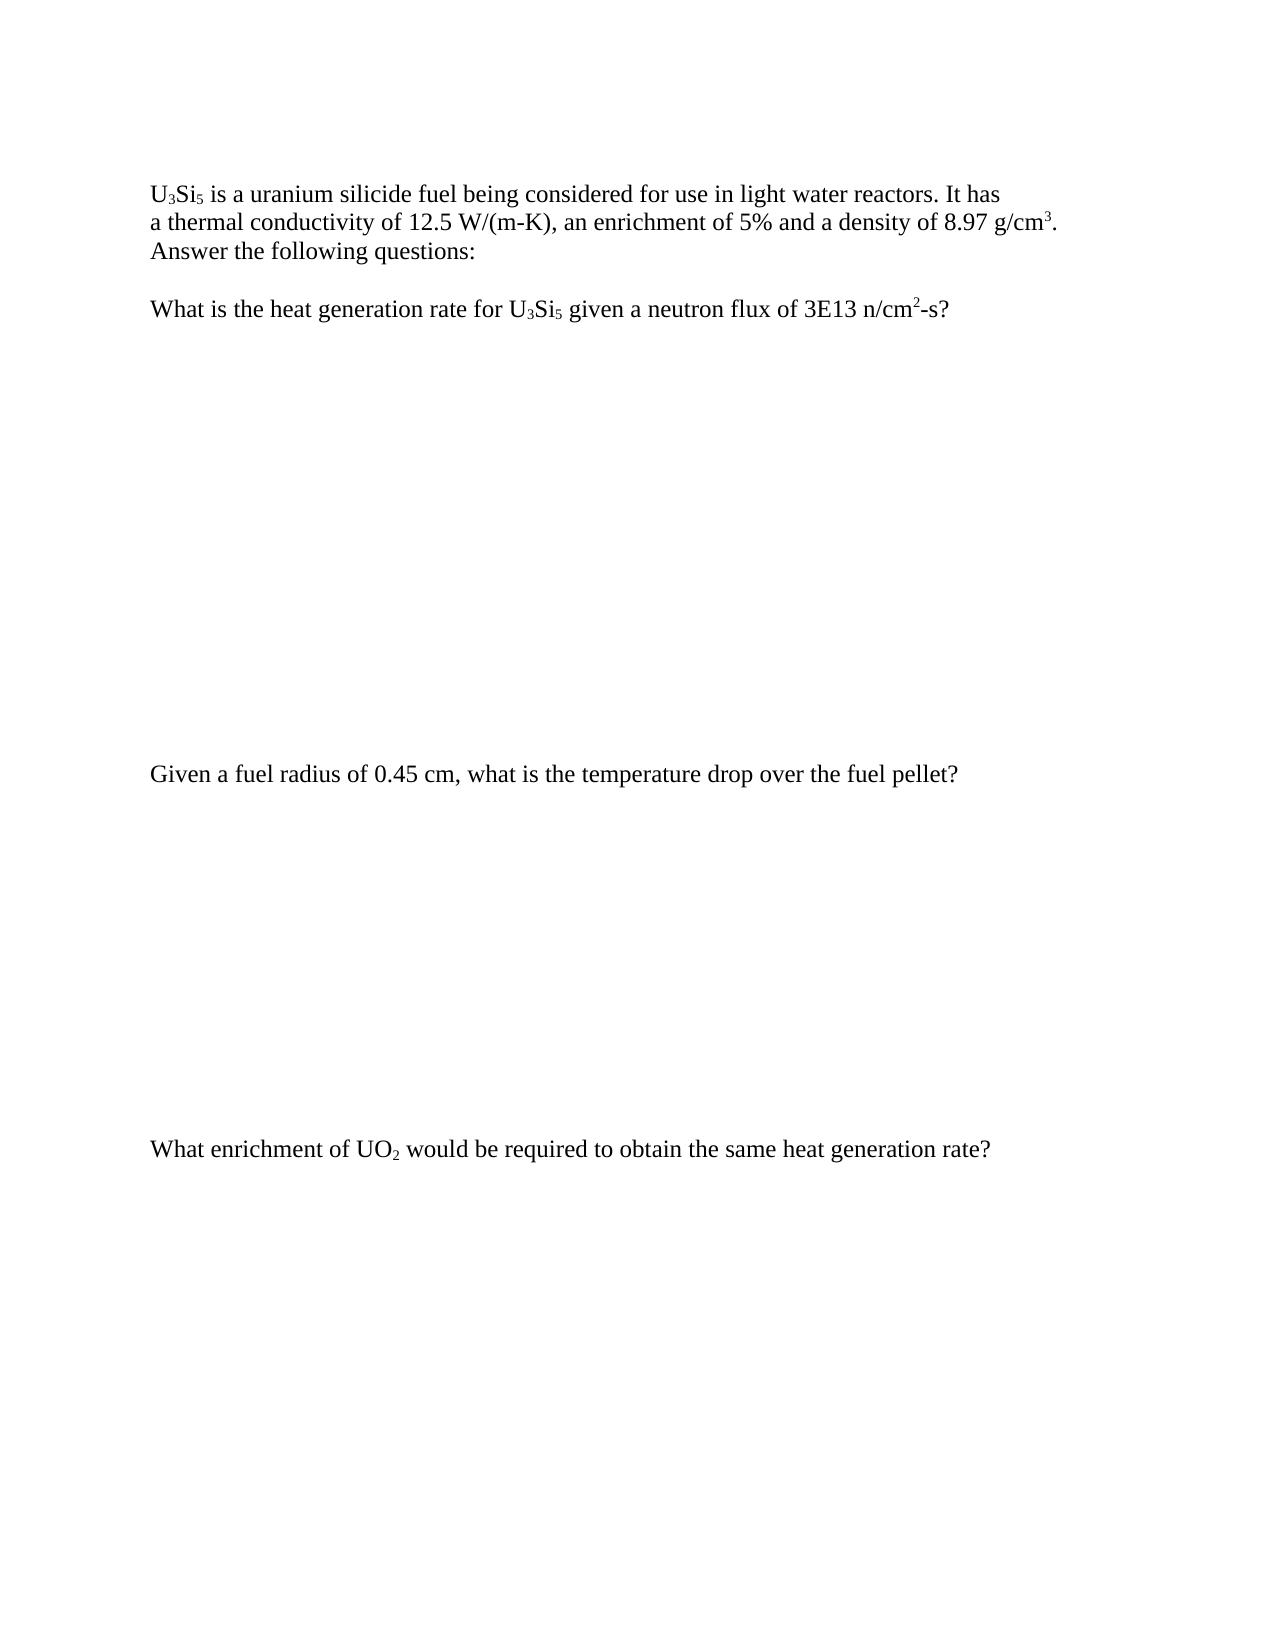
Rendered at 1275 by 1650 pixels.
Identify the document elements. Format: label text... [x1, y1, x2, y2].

text What enrichment of UO2 would be required to obtain the same heat generation rate? [150, 1134, 1125, 1163]
text U3Si5 is a uranium silicide fuel being considered for use in light water reactors. It has [150, 179, 1125, 207]
text a thermal conductivity of 12.5 W/(m-K), an enrichment of 5% and a density of 8.97 g/cm3. Answer the following questions: [150, 207, 1125, 265]
text What is the heat generation rate for U3Si5 given a neutron flux of 3E13 n/cm2-s? [150, 294, 1125, 322]
text Given a fuel radius of 0.45 cm, what is the temperature drop over the fuel pellet? [150, 759, 1125, 788]
